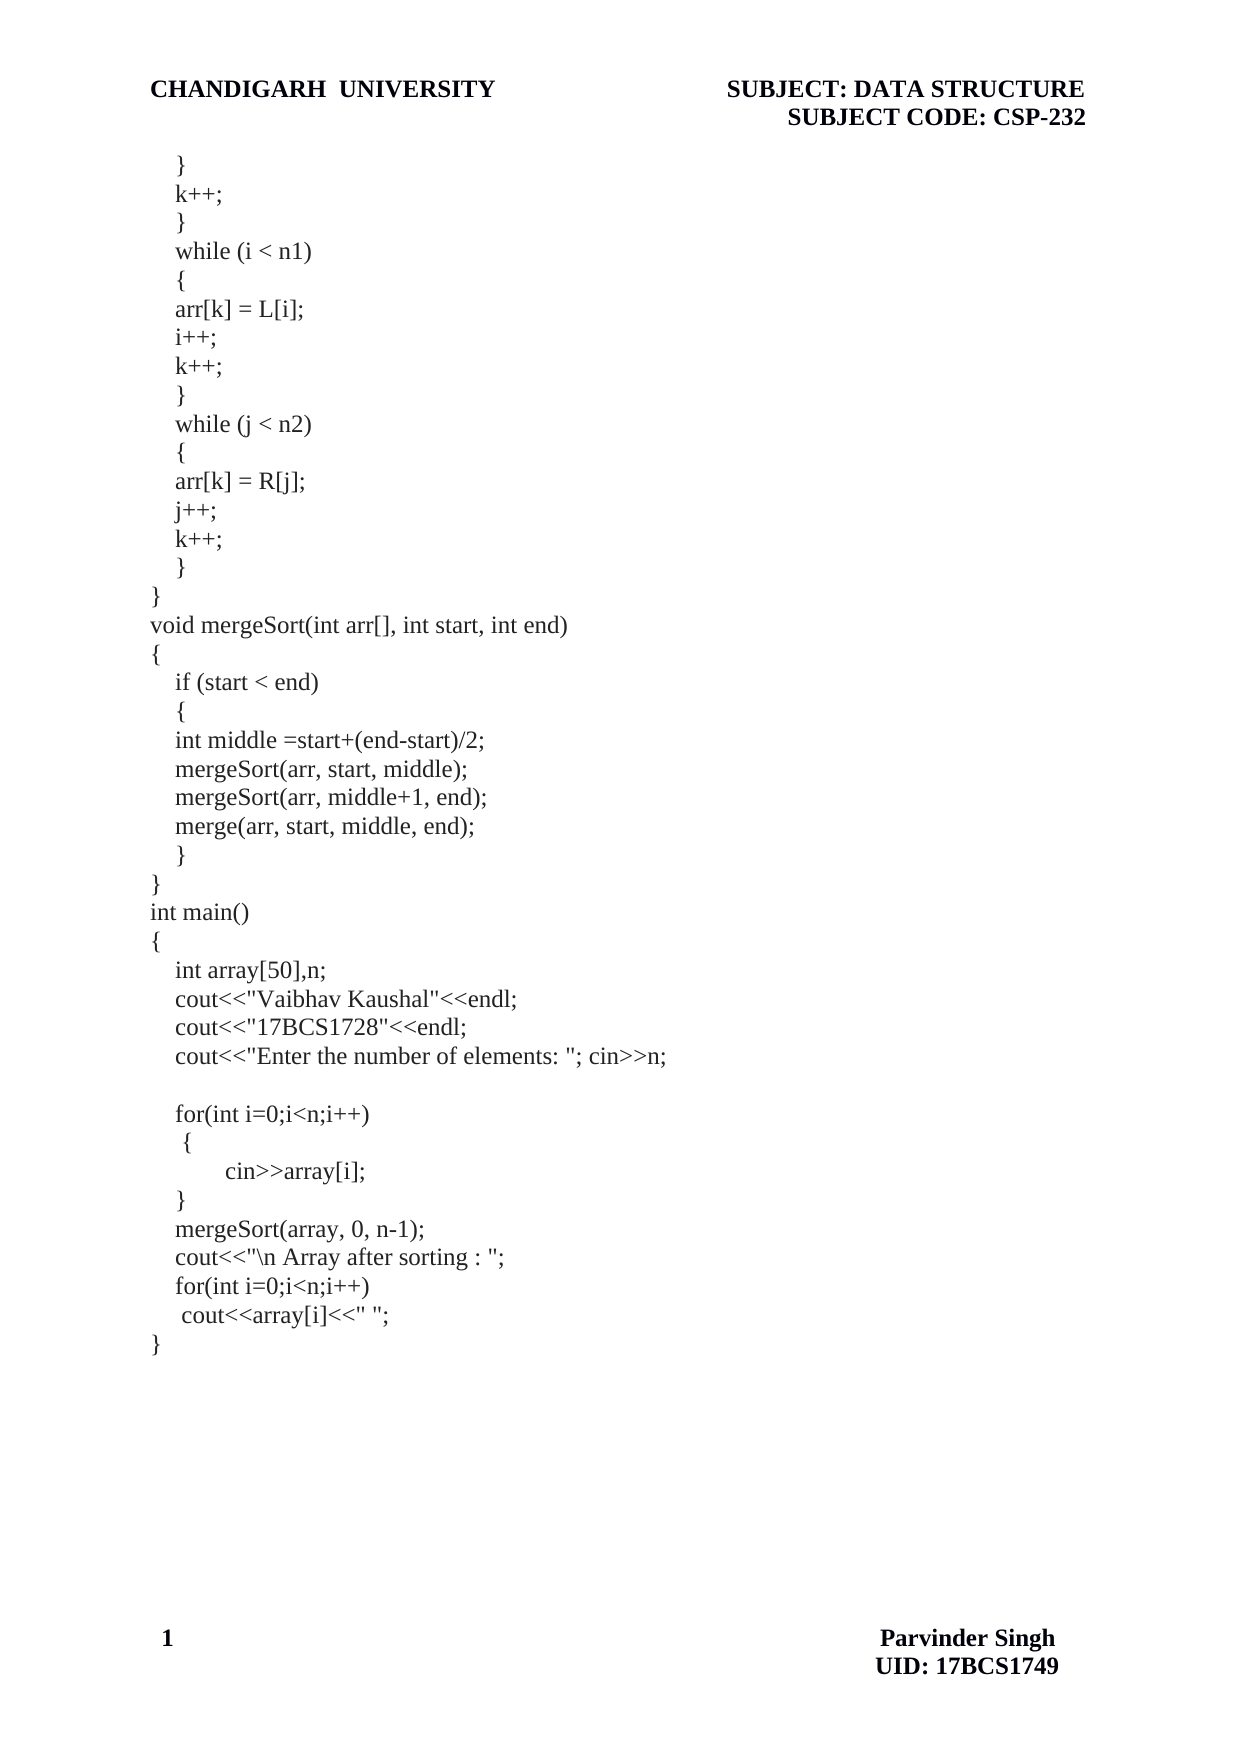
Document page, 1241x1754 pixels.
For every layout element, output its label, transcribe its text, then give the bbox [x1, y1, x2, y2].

text int array[50],n; [150, 955, 1090, 984]
text i++; [150, 322, 1090, 351]
text mergeSort(arr, middle+1, end); [150, 782, 1090, 811]
text for(int i=0;i<n;i++) [150, 1271, 1090, 1300]
text for(int i=0;i<n;i++) [150, 1099, 1090, 1127]
text { [150, 639, 1090, 667]
text } [150, 581, 1090, 610]
text k++; [150, 179, 1090, 207]
text if (start < end) [150, 667, 1090, 696]
text { [150, 265, 1090, 294]
text { [150, 437, 1090, 466]
text int middle =start+(end-start)/2; [150, 725, 1090, 754]
text } [150, 1185, 1090, 1214]
text mergeSort(array, 0, n-1); [150, 1214, 1090, 1242]
text cout<<"17BCS1728"<<endl; [150, 1012, 1090, 1041]
text arr[k] = R[j]; [150, 466, 1090, 495]
text } [150, 840, 1090, 869]
text while (i < n1) [150, 236, 1090, 265]
text while (j < n2) [150, 409, 1090, 437]
text { [150, 696, 1090, 725]
text { [150, 926, 1090, 955]
text } [150, 150, 1090, 179]
text } [150, 380, 1090, 409]
text } [150, 552, 1090, 581]
text cin>>array[i]; [150, 1156, 1090, 1185]
text int main() [150, 897, 1090, 926]
text merge(arr, start, middle, end); [150, 811, 1090, 840]
text mergeSort(arr, start, middle); [150, 754, 1090, 782]
text k++; [150, 351, 1090, 380]
text cout<<"Enter the number of elements: "; cin>>n; [150, 1041, 1090, 1070]
text void mergeSort(int arr[], int start, int end) [150, 610, 1090, 639]
text j++; [150, 495, 1090, 524]
text { [150, 1127, 1090, 1156]
text cout<<array[i]<<" "; [150, 1300, 1090, 1329]
text k++; [150, 524, 1090, 552]
text cout<<"Vaibhav Kaushal"<<endl; [150, 984, 1090, 1012]
text } [150, 207, 1090, 236]
text cout<<"\n Array after sorting : "; [150, 1242, 1090, 1271]
text arr[k] = L[i]; [150, 294, 1090, 322]
text } [150, 1329, 1090, 1357]
text } [150, 869, 1090, 897]
